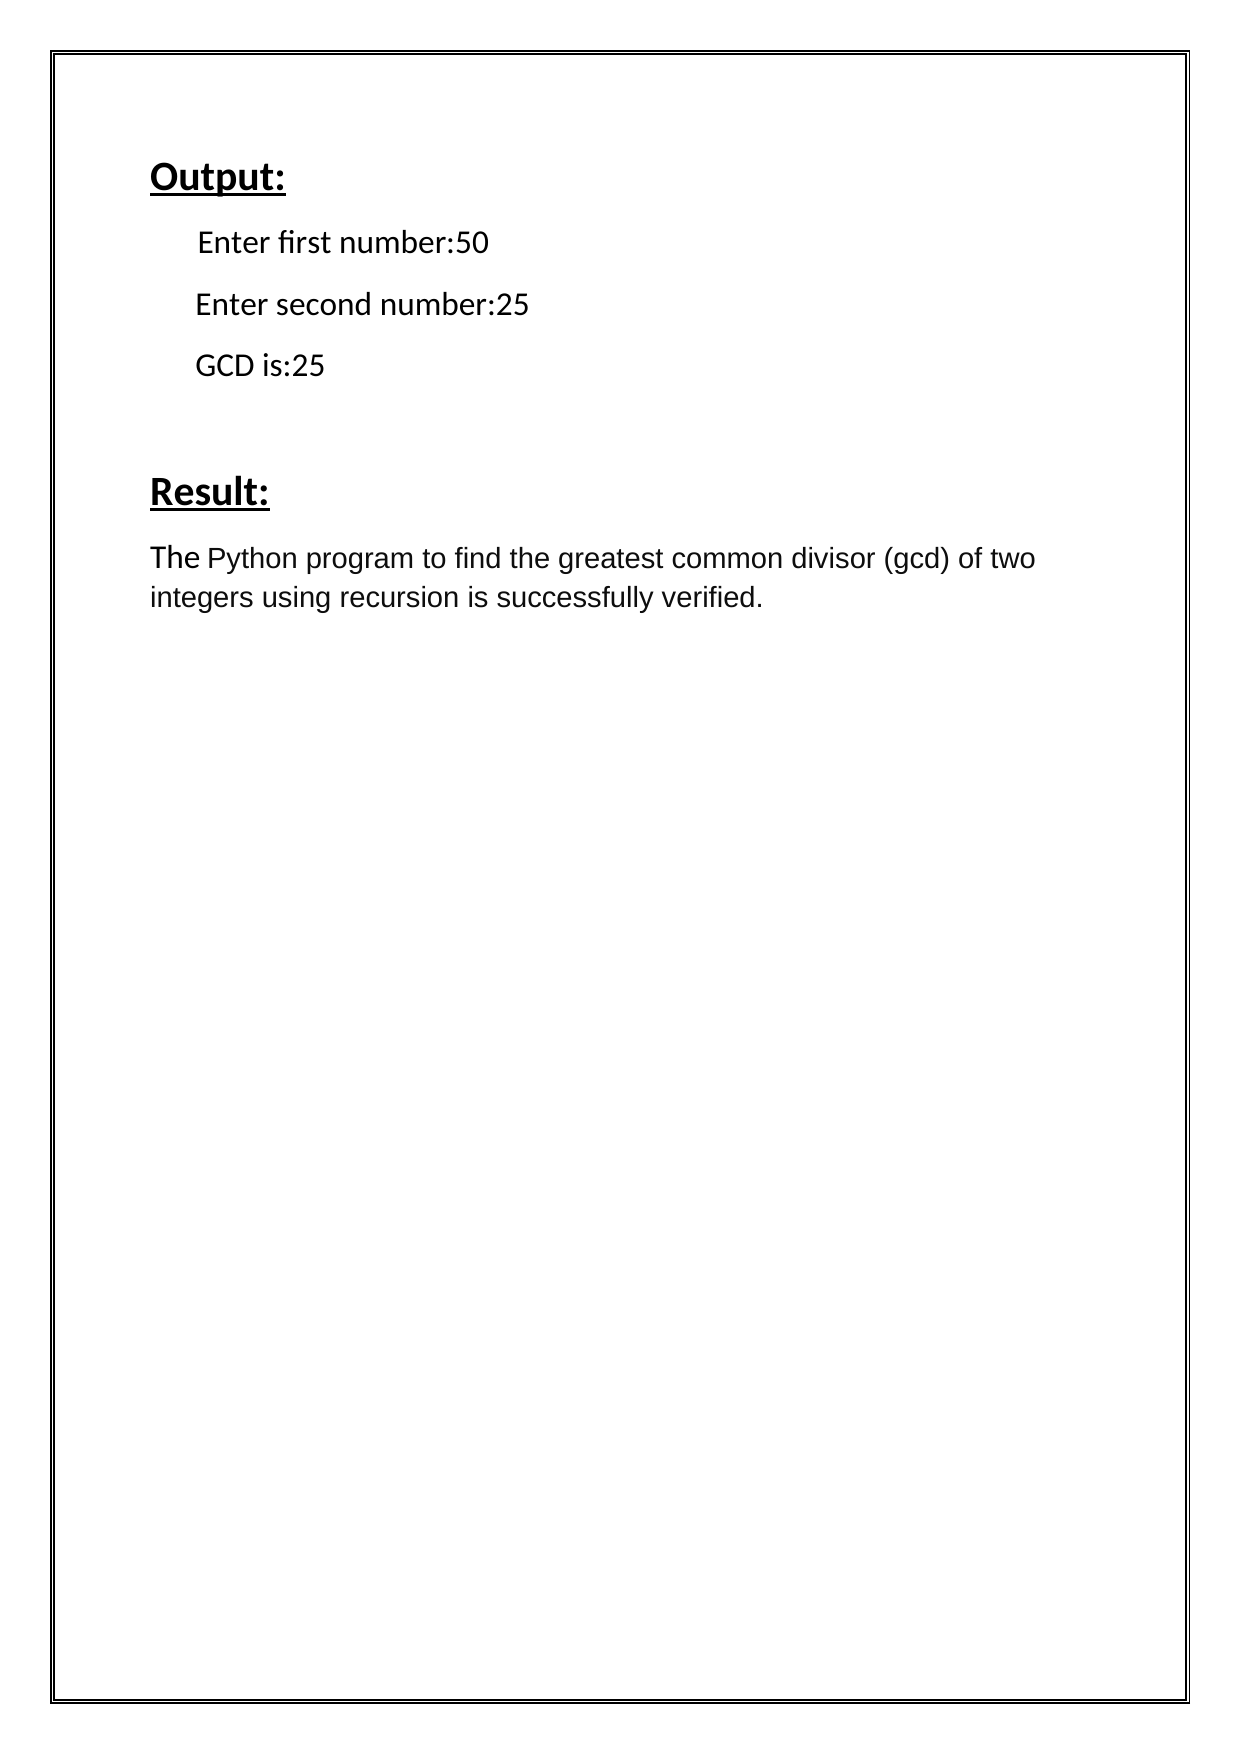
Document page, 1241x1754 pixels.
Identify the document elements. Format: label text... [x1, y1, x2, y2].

text The Python program to find the greatest common divisor (gcd) of two integers using recursion is successfully verified. [150, 536, 1090, 613]
text Enter first number:50 [150, 222, 1090, 262]
text Enter second number:25 [150, 283, 1090, 324]
text GCD is:25 [150, 344, 1090, 384]
text Result: [150, 465, 1090, 516]
text Output: [150, 150, 1090, 201]
